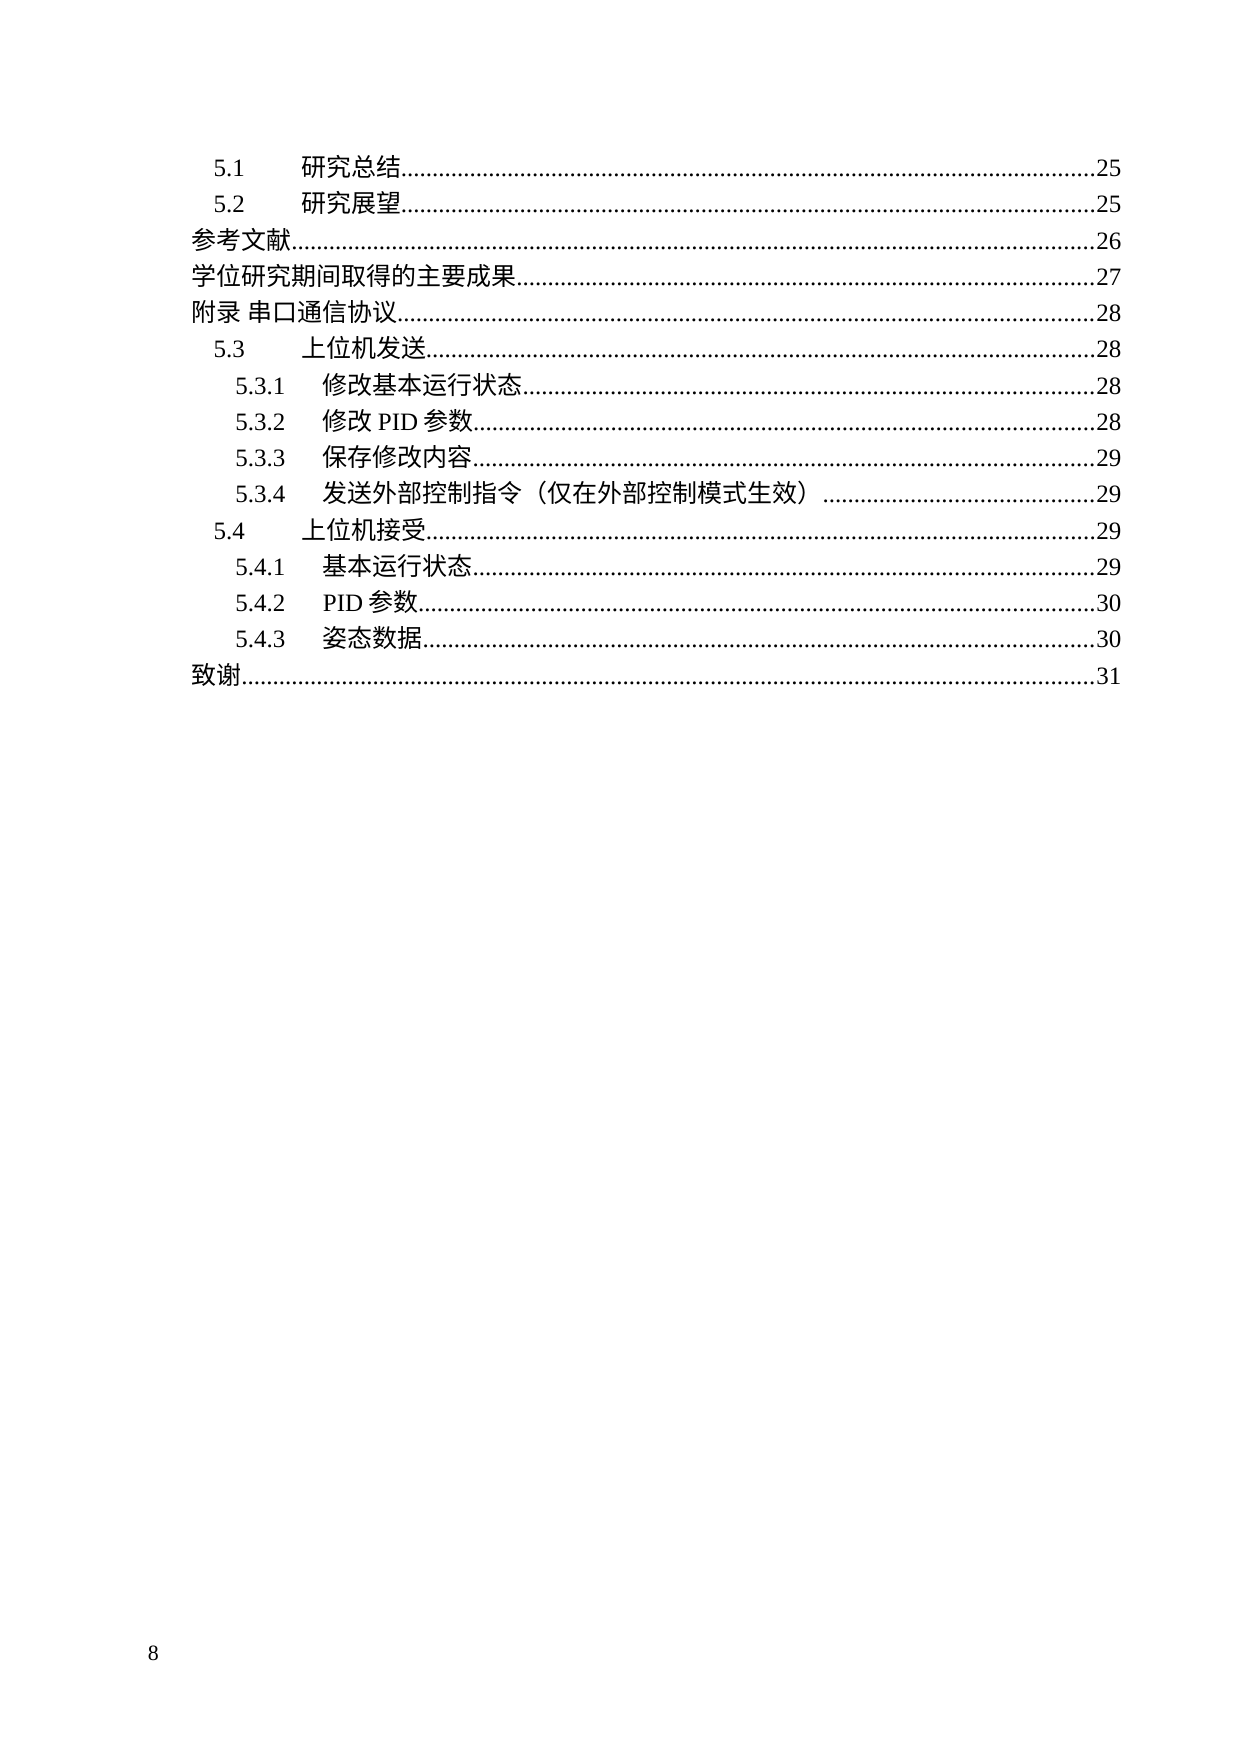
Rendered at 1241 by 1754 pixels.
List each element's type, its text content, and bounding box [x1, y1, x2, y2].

text 学位研究期间取得的主要成果 27 [191, 256, 1122, 293]
text 5.3.3 保存修改内容 29 [235, 438, 1122, 474]
text 5.4.1 基本运行状态 29 [235, 546, 1122, 583]
text 5.3 上位机发送 28 [213, 329, 1122, 365]
text 致谢 31 [191, 655, 1122, 691]
text 5.3.1 修改基本运行状态 28 [235, 365, 1122, 401]
text 5.4.2 PID参数 30 [235, 583, 1122, 619]
text 5.4.3 姿态数据 30 [235, 619, 1122, 655]
text 5.2 研究展望 25 [213, 184, 1122, 220]
text 附录 串口通信协议 28 [191, 293, 1122, 329]
text 参考文献 26 [191, 220, 1122, 256]
text 5.1 研究总结 25 [213, 148, 1122, 184]
text 5.3.2 修改PID参数 28 [235, 401, 1122, 438]
text 5.3.4 发送外部控制指令（仅在外部控制模式生效） 29 [235, 474, 1122, 510]
text 5.4 上位机接受 29 [213, 510, 1122, 546]
